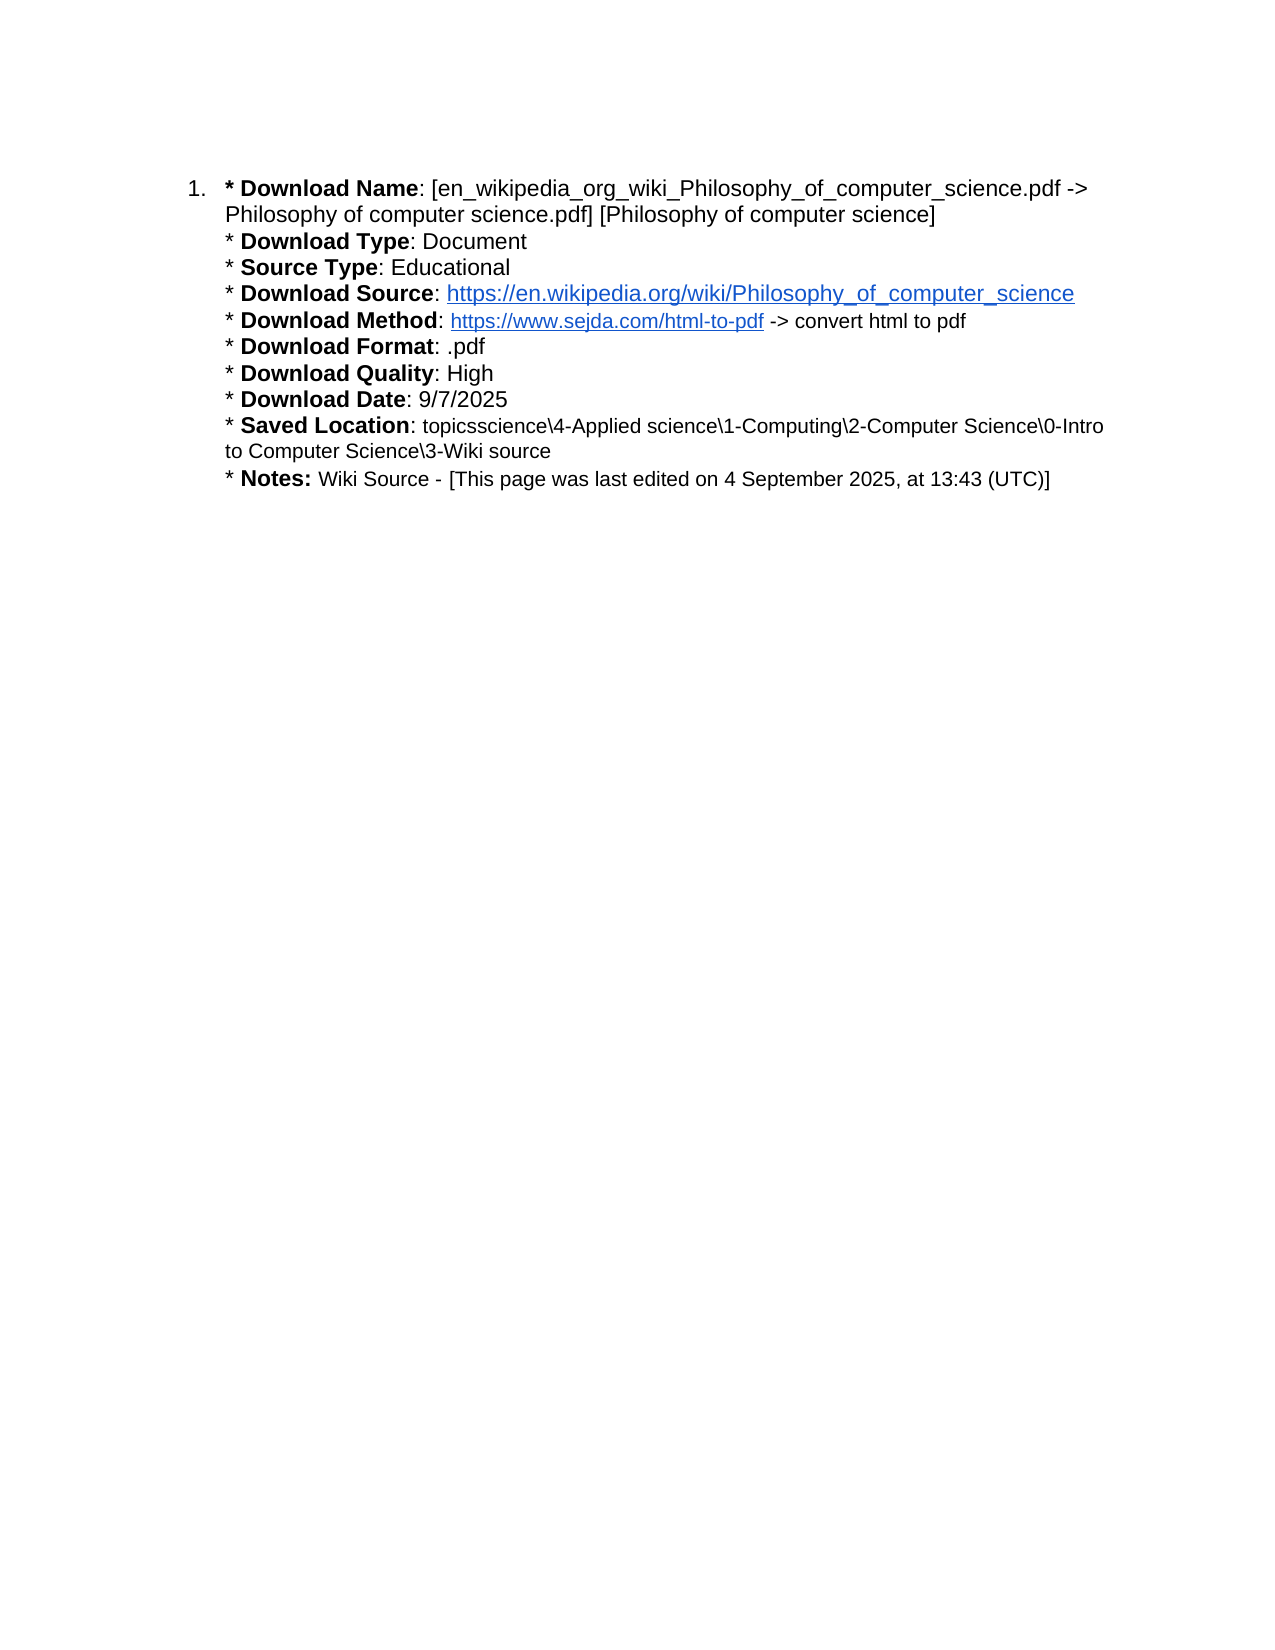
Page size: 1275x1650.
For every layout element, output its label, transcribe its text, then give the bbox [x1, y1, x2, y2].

list * Download Name: [en_wikipedia_org_wiki_Philosophy_of_computer_science.pdf -> Philosophy of computer science.pdf] [Philosophy of computer science] * Download Type: Document * Source Type: Educational * Download Source: https://en.wikipedia.org/wiki/Philosophy_of_computer_science * Download Method: https://www.sejda.com/html-to-pdf -> convert html to pdf * Download Format: .pdf * Download Quality: High * Download Date: 9/7/2025 * Saved Location: topicsscience\4-Applied science\1-Computing\2-Computer Science\0-Intro to Computer Science\3-Wiki source * Notes: Wiki Source - [This page was last edited on 4 September 2025, at 13:43 (UTC)] [187, 175, 1125, 491]
